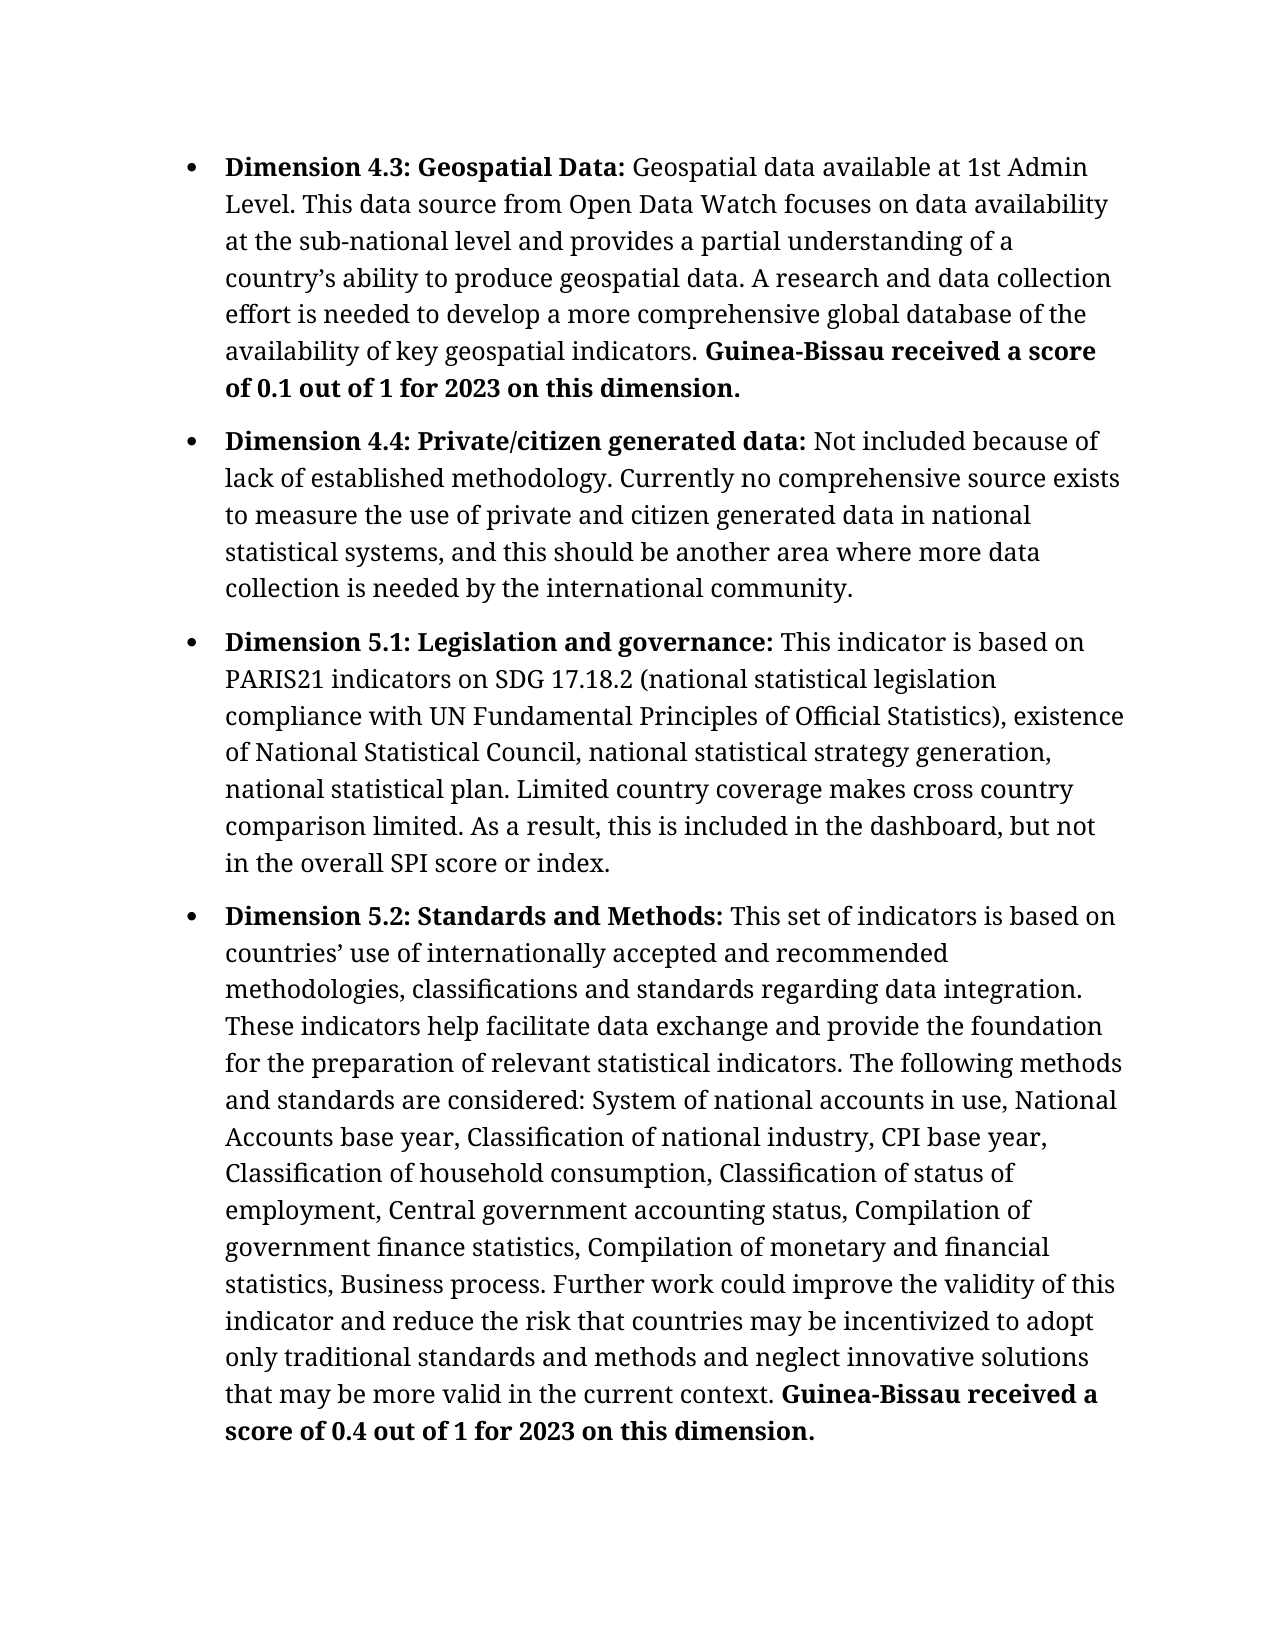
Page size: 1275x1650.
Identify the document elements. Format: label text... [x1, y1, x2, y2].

list Dimension 5.1: Legislation and governance: This indicator is based on PARIS21 indicators on SDG 17.18.2 (national statistical legislation compliance with UN Fundamental Principles of Official Statistics), existence of National Statistical Council, national statistical strategy generation, national statistical plan. Limited country coverage makes cross country comparison limited. As a result, this is included in the dashboard, but not in the overall SPI score or index. [187, 624, 1125, 879]
list Dimension 4.4: Private/citizen generated data: Not included because of lack of established methodology. Currently no comprehensive source exists to measure the use of private and citizen generated data in national statistical systems, and this should be another area where more data collection is needed by the international community. [187, 424, 1125, 605]
list Dimension 4.3: Geospatial Data: Geospatial data available at 1st Admin Level. This data source from Open Data Watch focuses on data availability at the sub-national level and provides a partial understanding of a country’s ability to produce geospatial data. A research and data collection effort is needed to develop a more comprehensive global database of the availability of key geospatial indicators. Guinea-Bissau received a score of 0.1 out of 1 for 2023 on this dimension. [187, 150, 1125, 405]
list Dimension 5.2: Standards and Methods: This set of indicators is based on countries’ use of internationally accepted and recommended methodologies, classifications and standards regarding data integration. These indicators help facilitate data exchange and provide the foundation for the preparation of relevant statistical indicators. The following methods and standards are considered: System of national accounts in use, National Accounts base year, Classification of national industry, CPI base year, Classification of household consumption, Classification of status of employment, Central government accounting status, Compilation of government finance statistics, Compilation of monetary and financial statistics, Business process. Further work could improve the validity of this indicator and reduce the risk that countries may be incentivized to adopt only traditional standards and methods and neglect innovative solutions that may be more valid in the current context. Guinea-Bissau received a score of 0.4 out of 1 for 2023 on this dimension. [187, 899, 1125, 1447]
